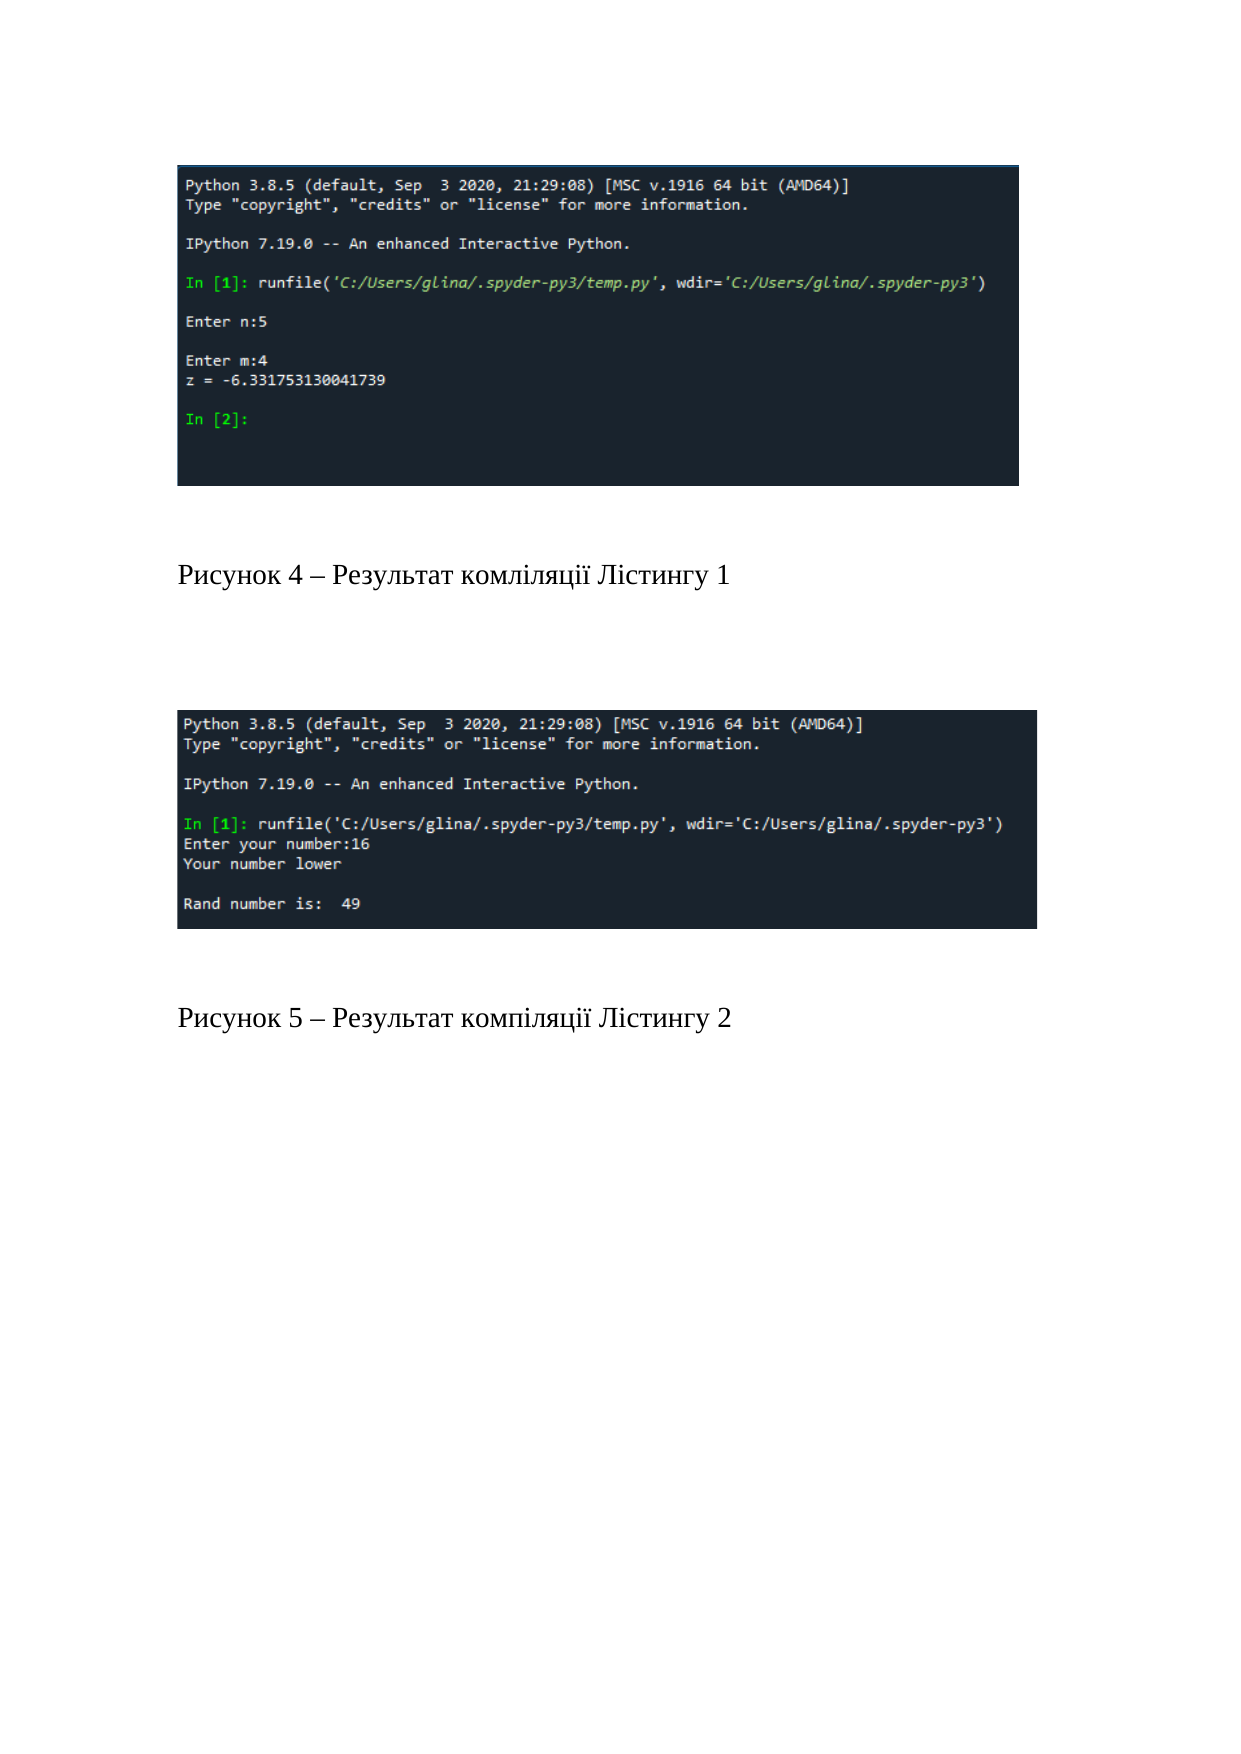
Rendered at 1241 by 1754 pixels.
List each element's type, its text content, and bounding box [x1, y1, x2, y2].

text Рисунок 4 – Результат комліляції Лістингу 1 [177, 557, 1152, 591]
picture [177, 165, 1019, 486]
picture [177, 710, 1038, 929]
text Рисунок 5 – Результат компіляції Лістингу 2 [177, 1000, 1152, 1033]
